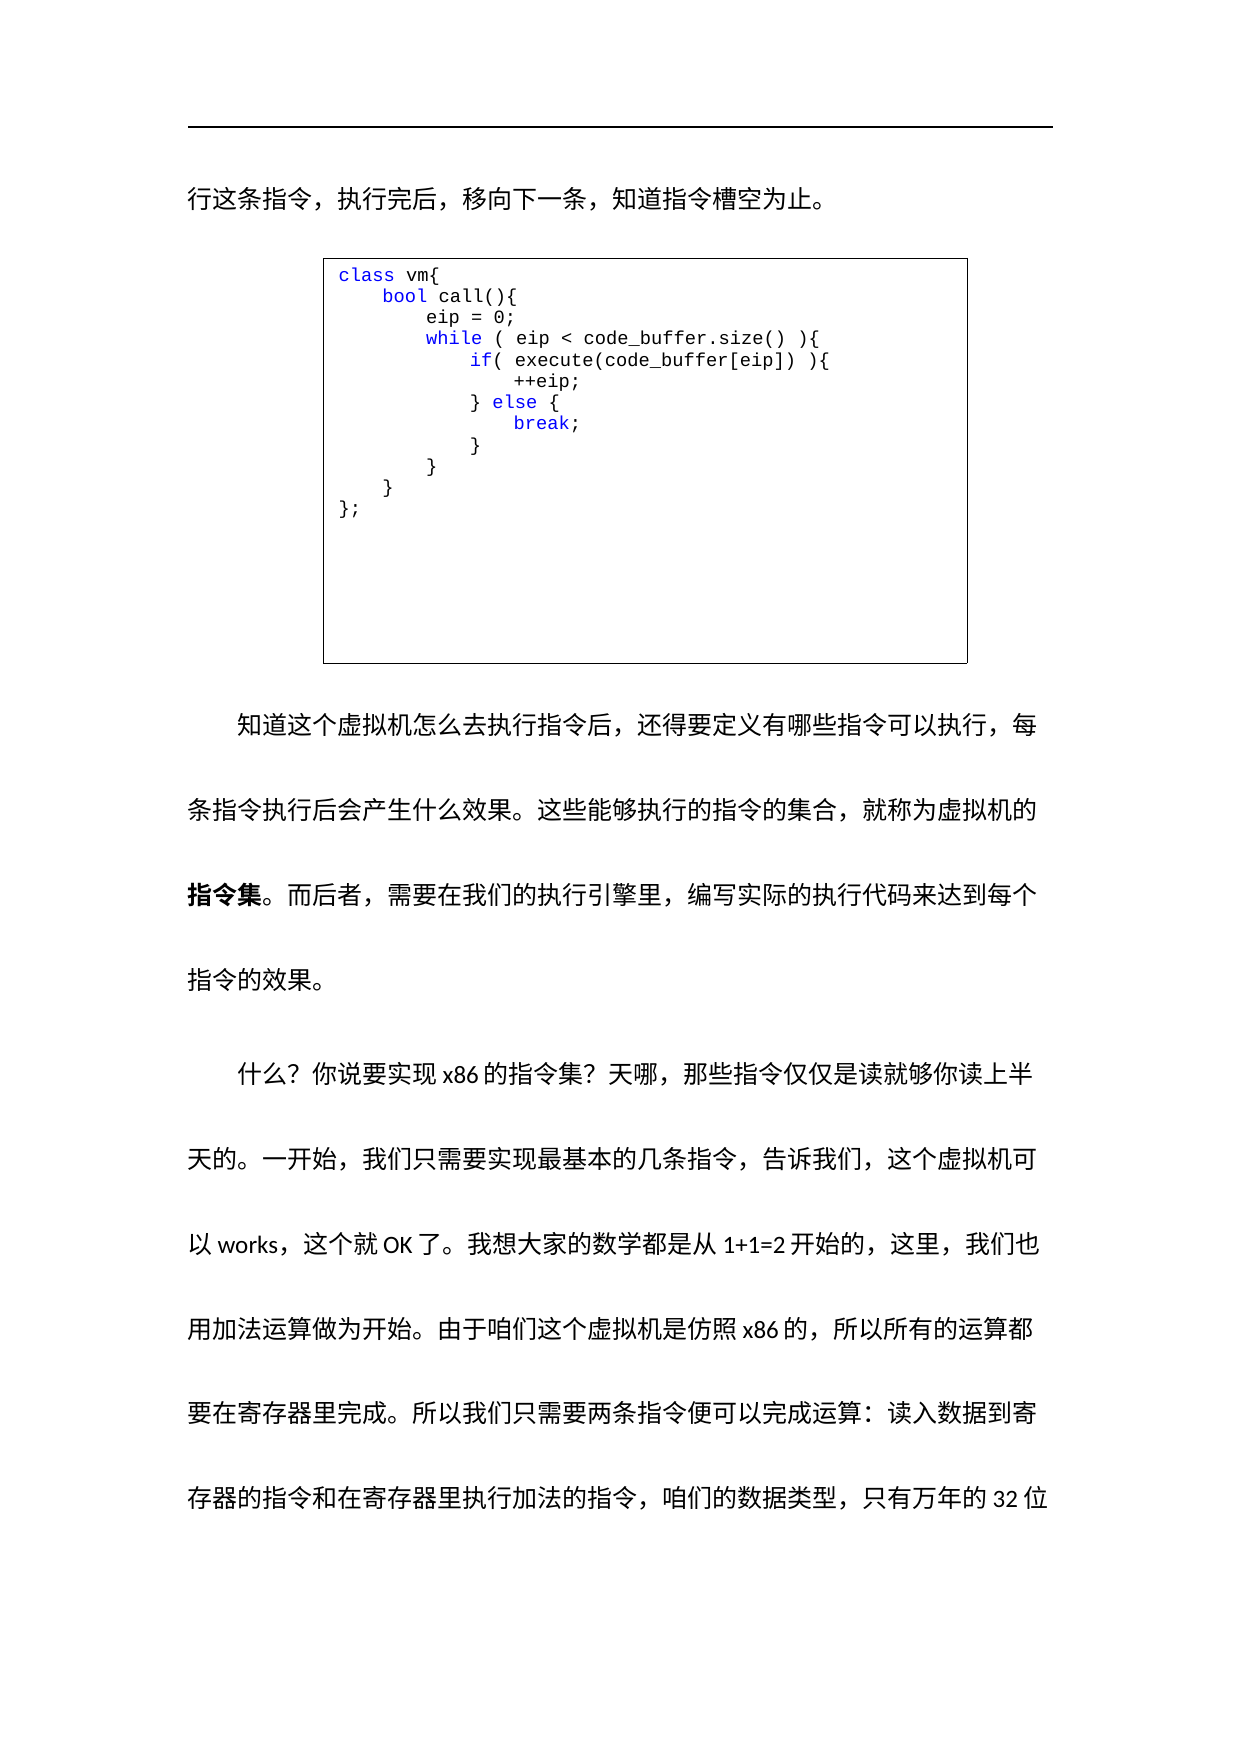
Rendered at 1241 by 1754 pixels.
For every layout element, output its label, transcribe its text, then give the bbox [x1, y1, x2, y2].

text 唔，有了这些基本的设备之后，我们得让它运转起来。我们先设计一个最简单的驱动代码，这个代码依次读入code_buffer里eip位置上的指令，然后执行这条指令，执行完后，移向下一条，知道指令槽空为止。 [187, 164, 1053, 232]
text 知道这个虚拟机怎么去执行指令后，还得要定义有哪些指令可以执行，每条指令执行后会产生什么效果。这些能够执行的指令的集合，就称为虚拟机的指令集。而后者，需要在我们的执行引擎里，编写实际的执行代码来达到每个指令的效果。 [187, 690, 1053, 1012]
